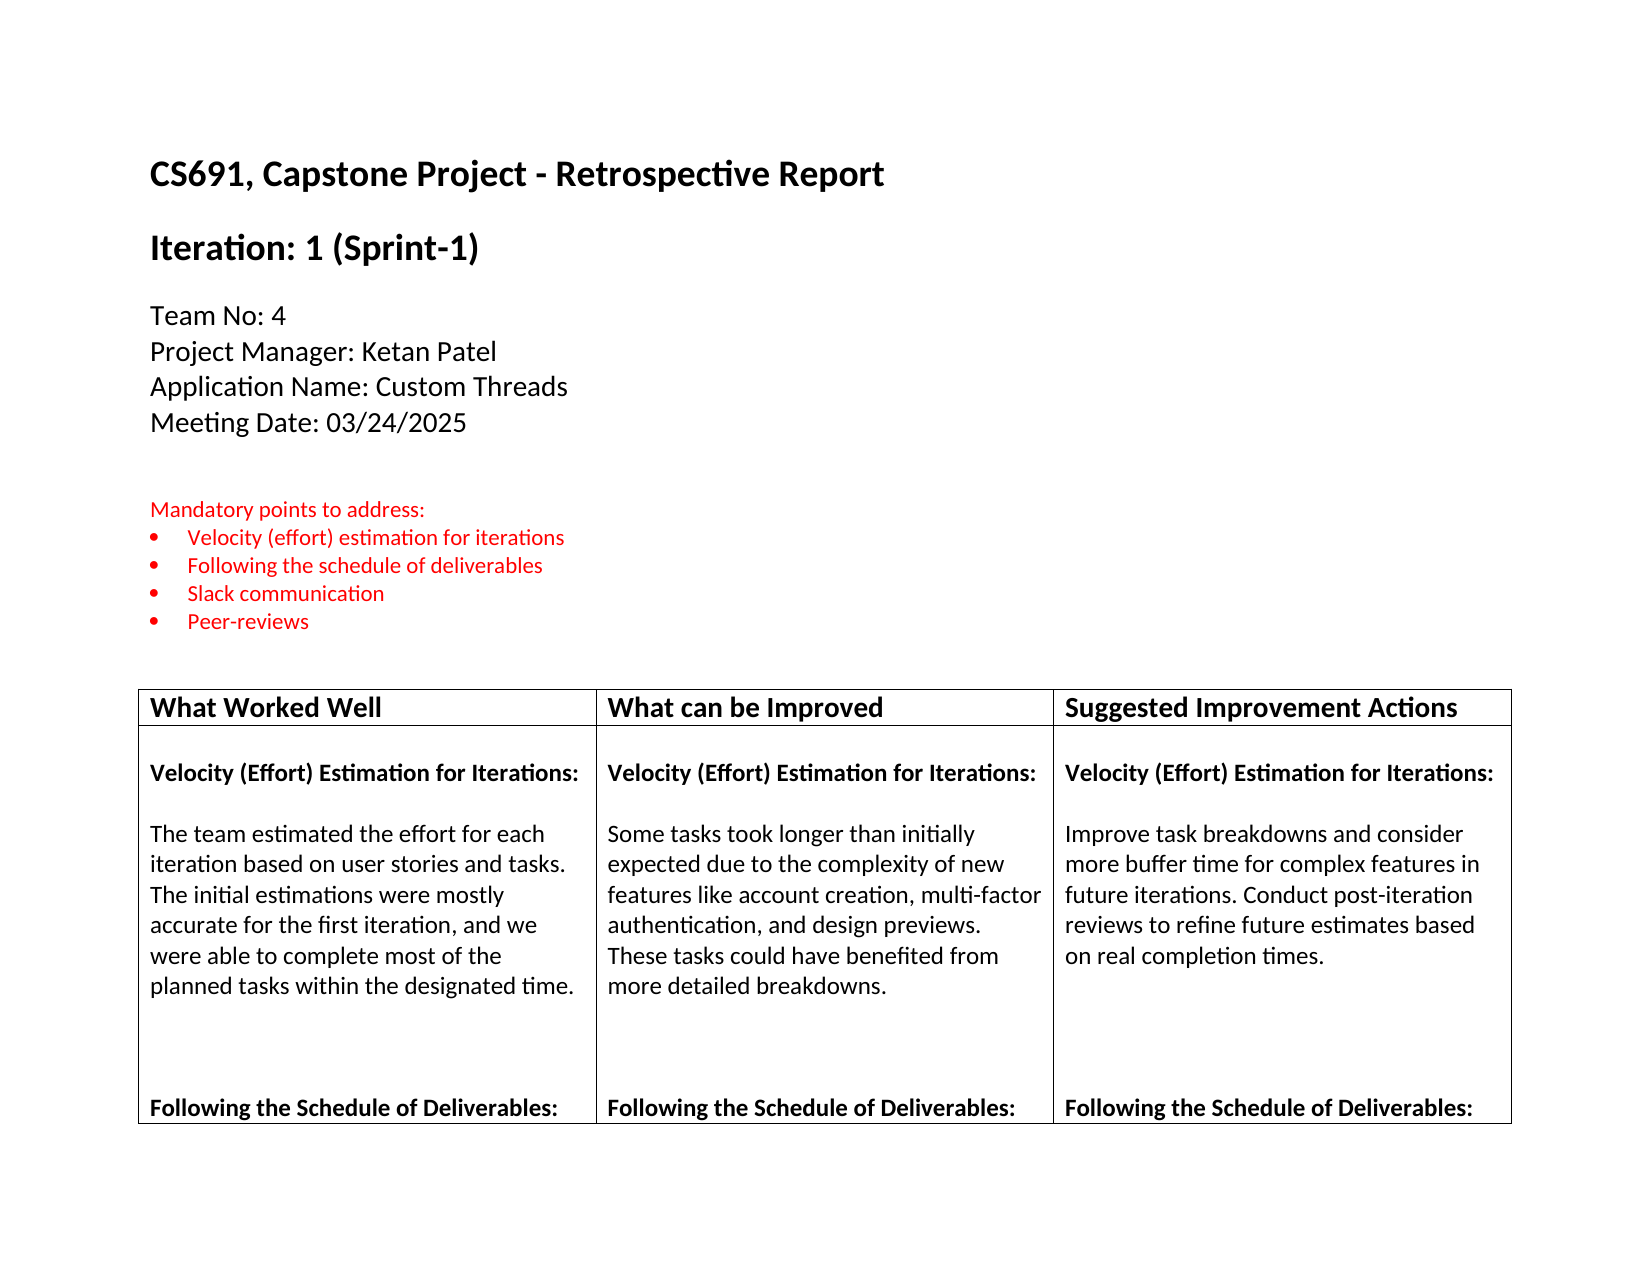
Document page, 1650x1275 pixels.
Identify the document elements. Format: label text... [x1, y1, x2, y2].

text Project Manager: Ketan Patel [150, 333, 1500, 368]
text Application Name: Custom Threads [150, 368, 1500, 404]
list Peer-reviews [150, 607, 1500, 636]
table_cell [139, 726, 596, 1123]
list Slack communication [150, 579, 1500, 607]
text Mandatory points to address: [150, 495, 1500, 523]
text Meeting Date: 03/24/2025 [150, 404, 1500, 439]
table_header Suggested Improvement Actions [1054, 690, 1511, 725]
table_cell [1054, 726, 1511, 1123]
table_header What can be Improved [597, 690, 1053, 725]
text Team No: 4 [150, 297, 1500, 333]
table_header What Worked Well [139, 690, 596, 725]
list Following the schedule of deliverables [150, 551, 1500, 579]
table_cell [597, 726, 1053, 1123]
text CS691, Capstone Project - Retrospective Report [150, 150, 1500, 196]
text Iteration: 1 (Sprint-1) [150, 223, 1500, 269]
list Velocity (effort) estimation for iterations [150, 523, 1500, 551]
